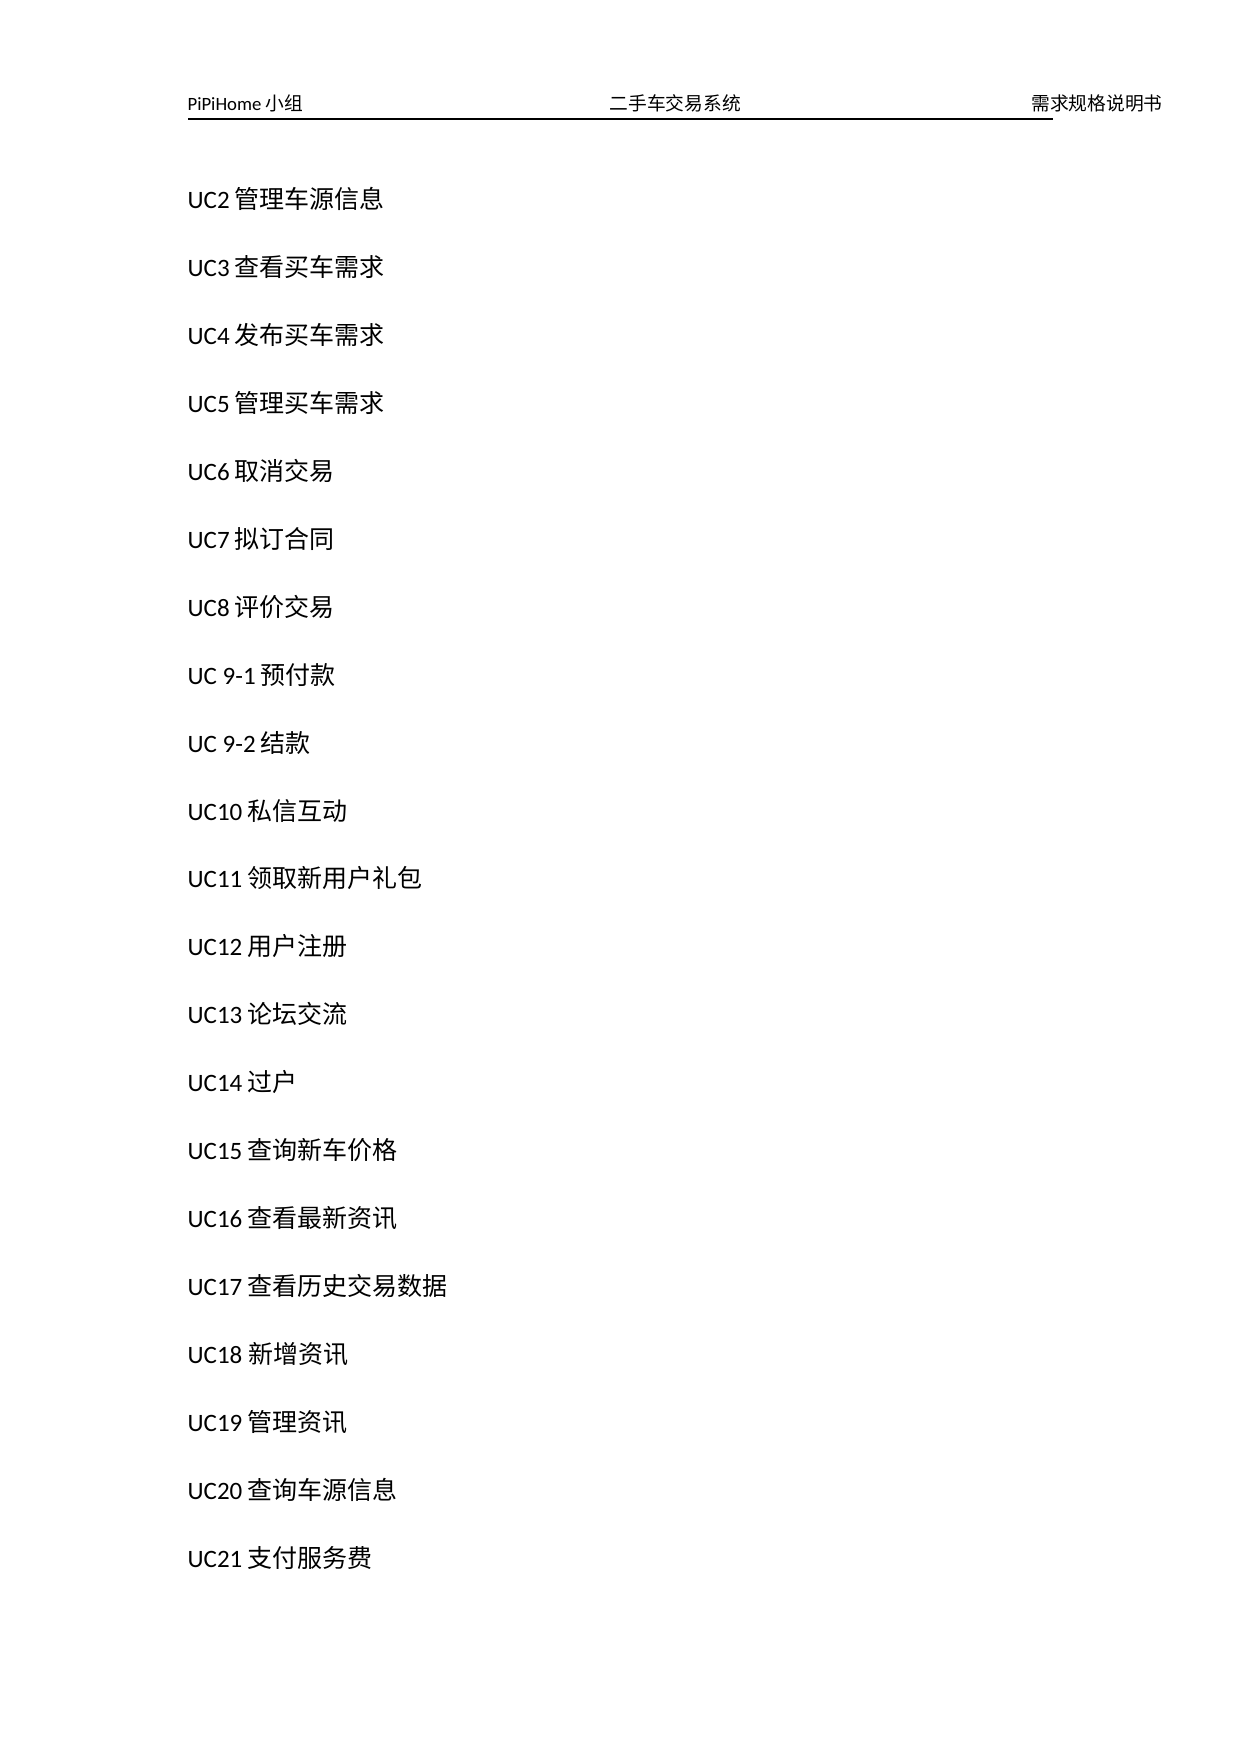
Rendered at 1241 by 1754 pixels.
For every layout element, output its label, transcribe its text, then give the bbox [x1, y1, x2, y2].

text UC17查看历史交易数据 [187, 1251, 1053, 1318]
text UC4发布买车需求 [187, 300, 1053, 368]
text UC7拟订合同 [187, 503, 1053, 571]
text UC8评价交易 [187, 571, 1053, 639]
text UC18 新增资讯 [187, 1318, 1053, 1386]
text UC21支付服务费 [187, 1522, 1053, 1590]
text UC20查询车源信息 [187, 1454, 1053, 1522]
text UC11领取新用户礼包 [187, 843, 1053, 911]
text UC6取消交易 [187, 436, 1053, 503]
text UC2管理车源信息 [187, 164, 1053, 232]
text UC 9-2结款 [187, 707, 1053, 775]
text UC10私信互动 [187, 775, 1053, 843]
text UC3查看买车需求 [187, 232, 1053, 300]
text UC16查看最新资讯 [187, 1183, 1053, 1251]
text UC5管理买车需求 [187, 368, 1053, 436]
text UC13论坛交流 [187, 979, 1053, 1047]
text UC15查询新车价格 [187, 1115, 1053, 1183]
text UC14过户 [187, 1047, 1053, 1115]
text UC12用户注册 [187, 911, 1053, 979]
text UC19管理资讯 [187, 1386, 1053, 1454]
text UC 9-1预付款 [187, 639, 1053, 707]
